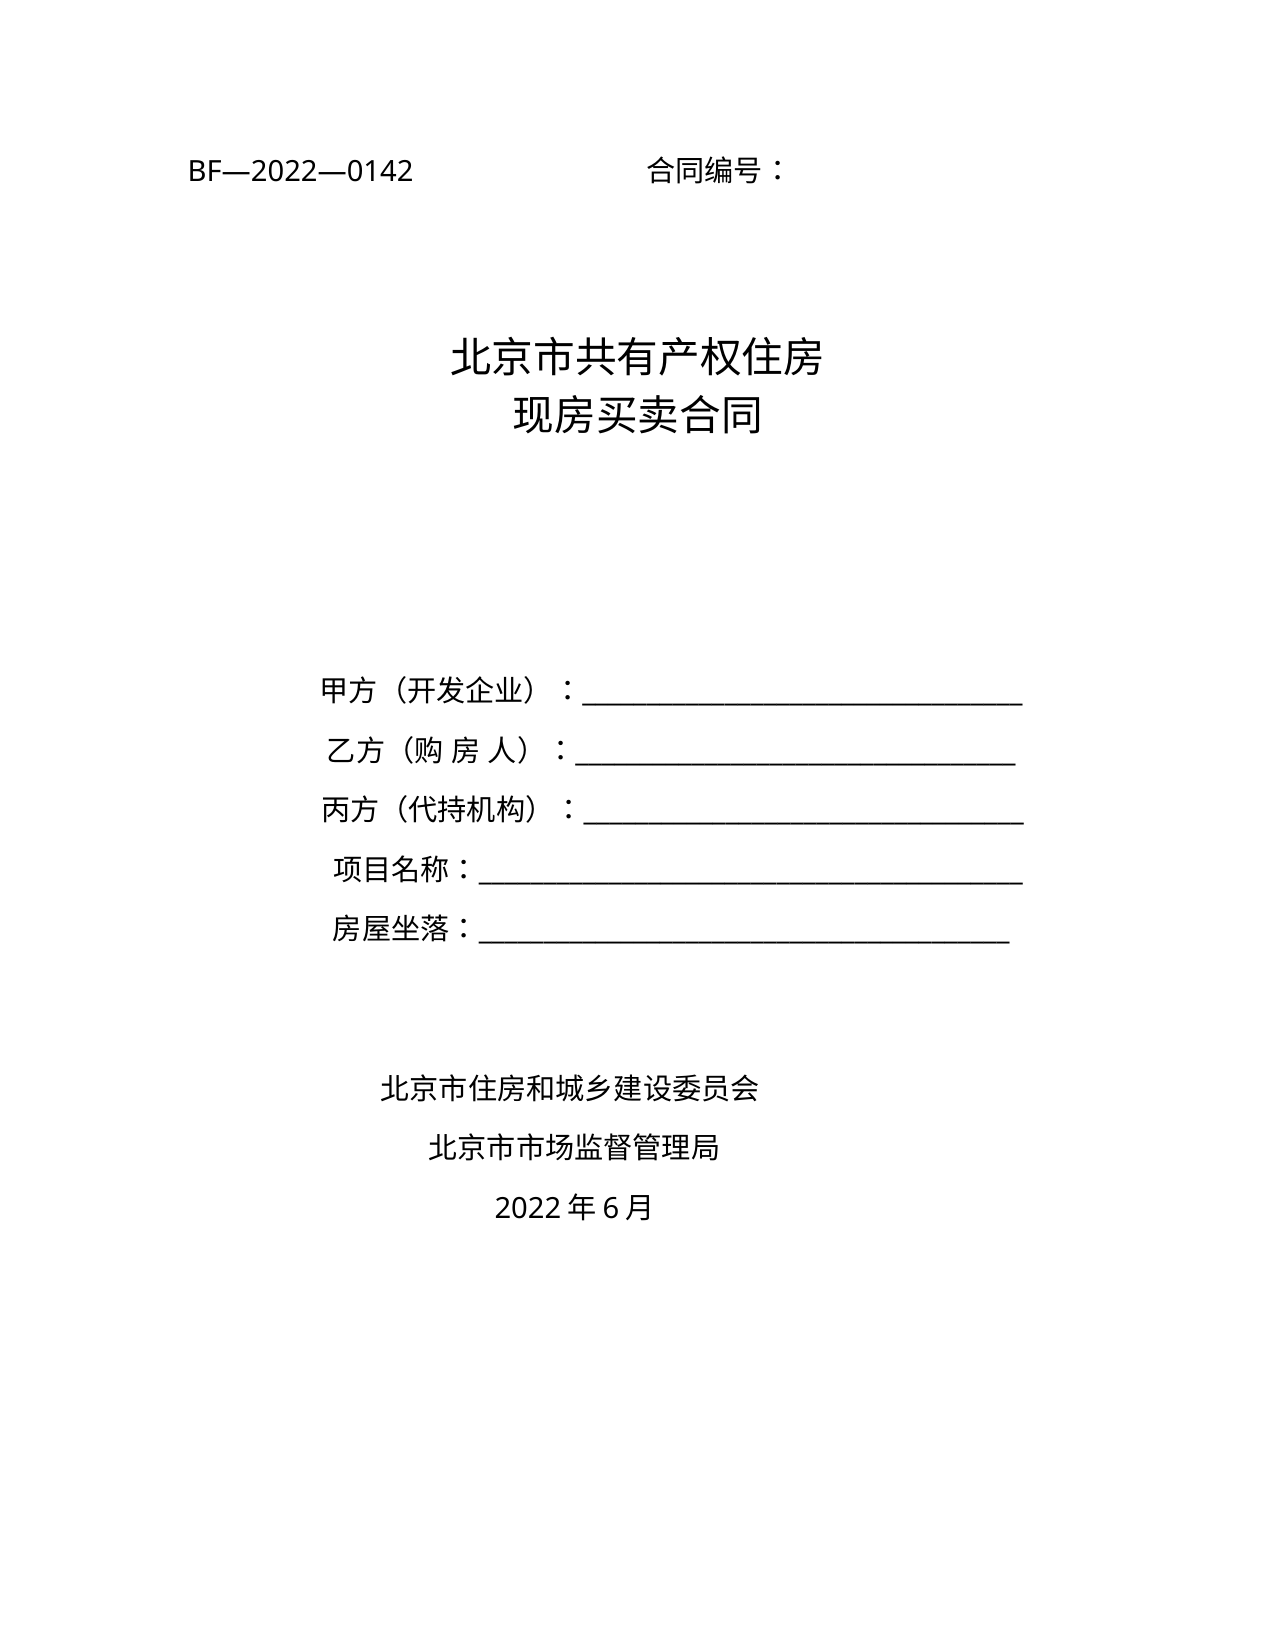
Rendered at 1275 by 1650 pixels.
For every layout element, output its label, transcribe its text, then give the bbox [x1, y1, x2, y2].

text 北京市市场监督管理局 [187, 1128, 870, 1167]
text 北京市共有产权住房 [187, 326, 1087, 384]
text 北京市住房和城乡建设委员会 [187, 1068, 861, 1108]
text 项目名称：__________________________________________ [201, 849, 1087, 888]
text 现房买卖合同 [187, 384, 1087, 442]
text 乙方（购 房 人）：__________________________________ [187, 730, 1087, 769]
text 丙方（代持机构）：__________________________________ [198, 789, 1087, 829]
text 甲方（开发企业）：__________________________________ [187, 670, 1087, 710]
text 2022年6月 [187, 1187, 870, 1227]
text BF—2022—0142 合同编号： [187, 150, 1087, 190]
text 房屋坐落：_________________________________________ [187, 908, 1087, 948]
